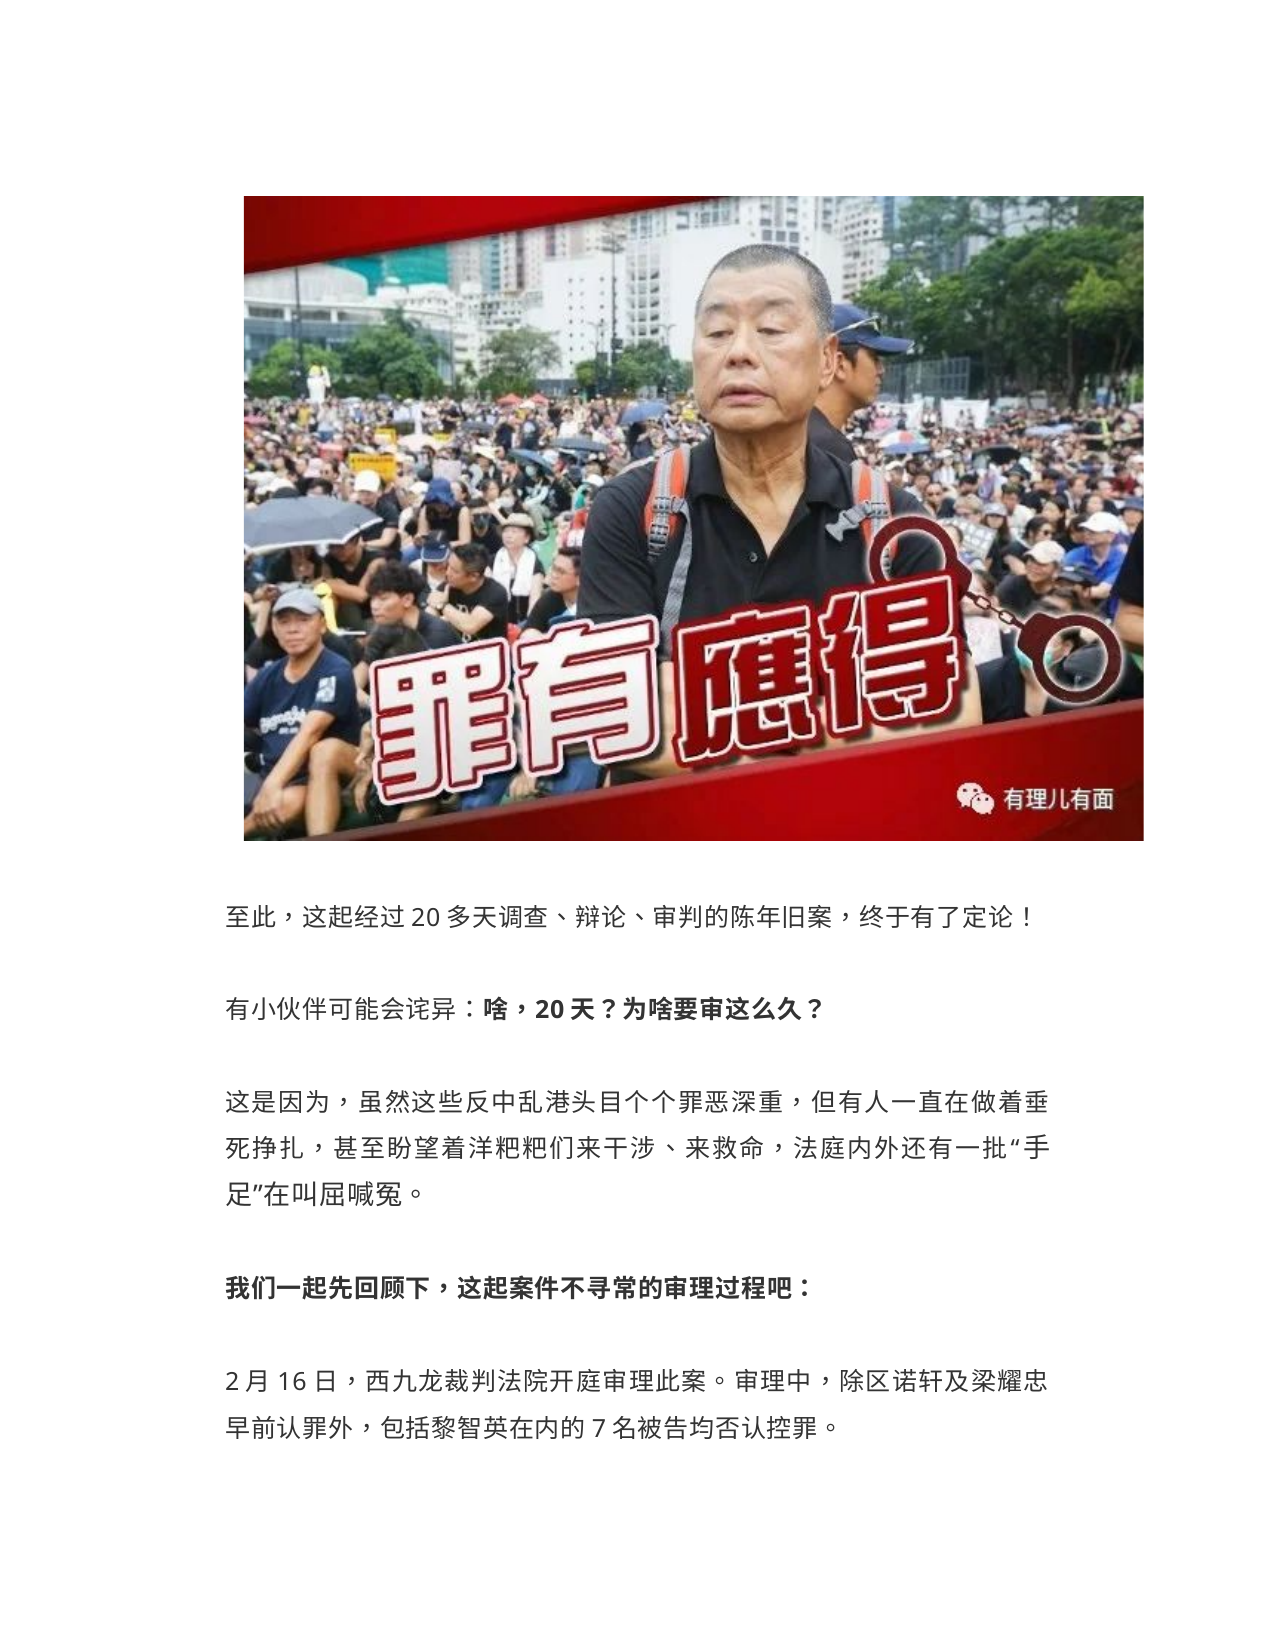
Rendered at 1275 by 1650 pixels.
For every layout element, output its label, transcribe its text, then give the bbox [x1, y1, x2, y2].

text 2月16日，西九龙裁判法院开庭审理此案。审理中，除区诺轩及梁耀忠早前认罪外，包括黎智英在内的7名被告均否认控罪。 [225, 1351, 1050, 1444]
text 有小伙伴可能会诧异：啥，20天？为啥要审这么久？ [225, 980, 1050, 1026]
text 至此，这起经过20多天调查、辩论、审判的陈年旧案，终于有了定论！ [225, 887, 1050, 933]
picture [243, 196, 1144, 841]
text 我们一起先回顾下，这起案件不寻常的审理过程吧： [225, 1258, 1050, 1305]
text 这是因为，虽然这些反中乱港头目个个罪恶深重，但有人一直在做着垂死挣扎，甚至盼望着洋粑粑们来干涉、来救命，法庭内外还有一批“手足”在叫屈喊冤。 [225, 1073, 1050, 1212]
